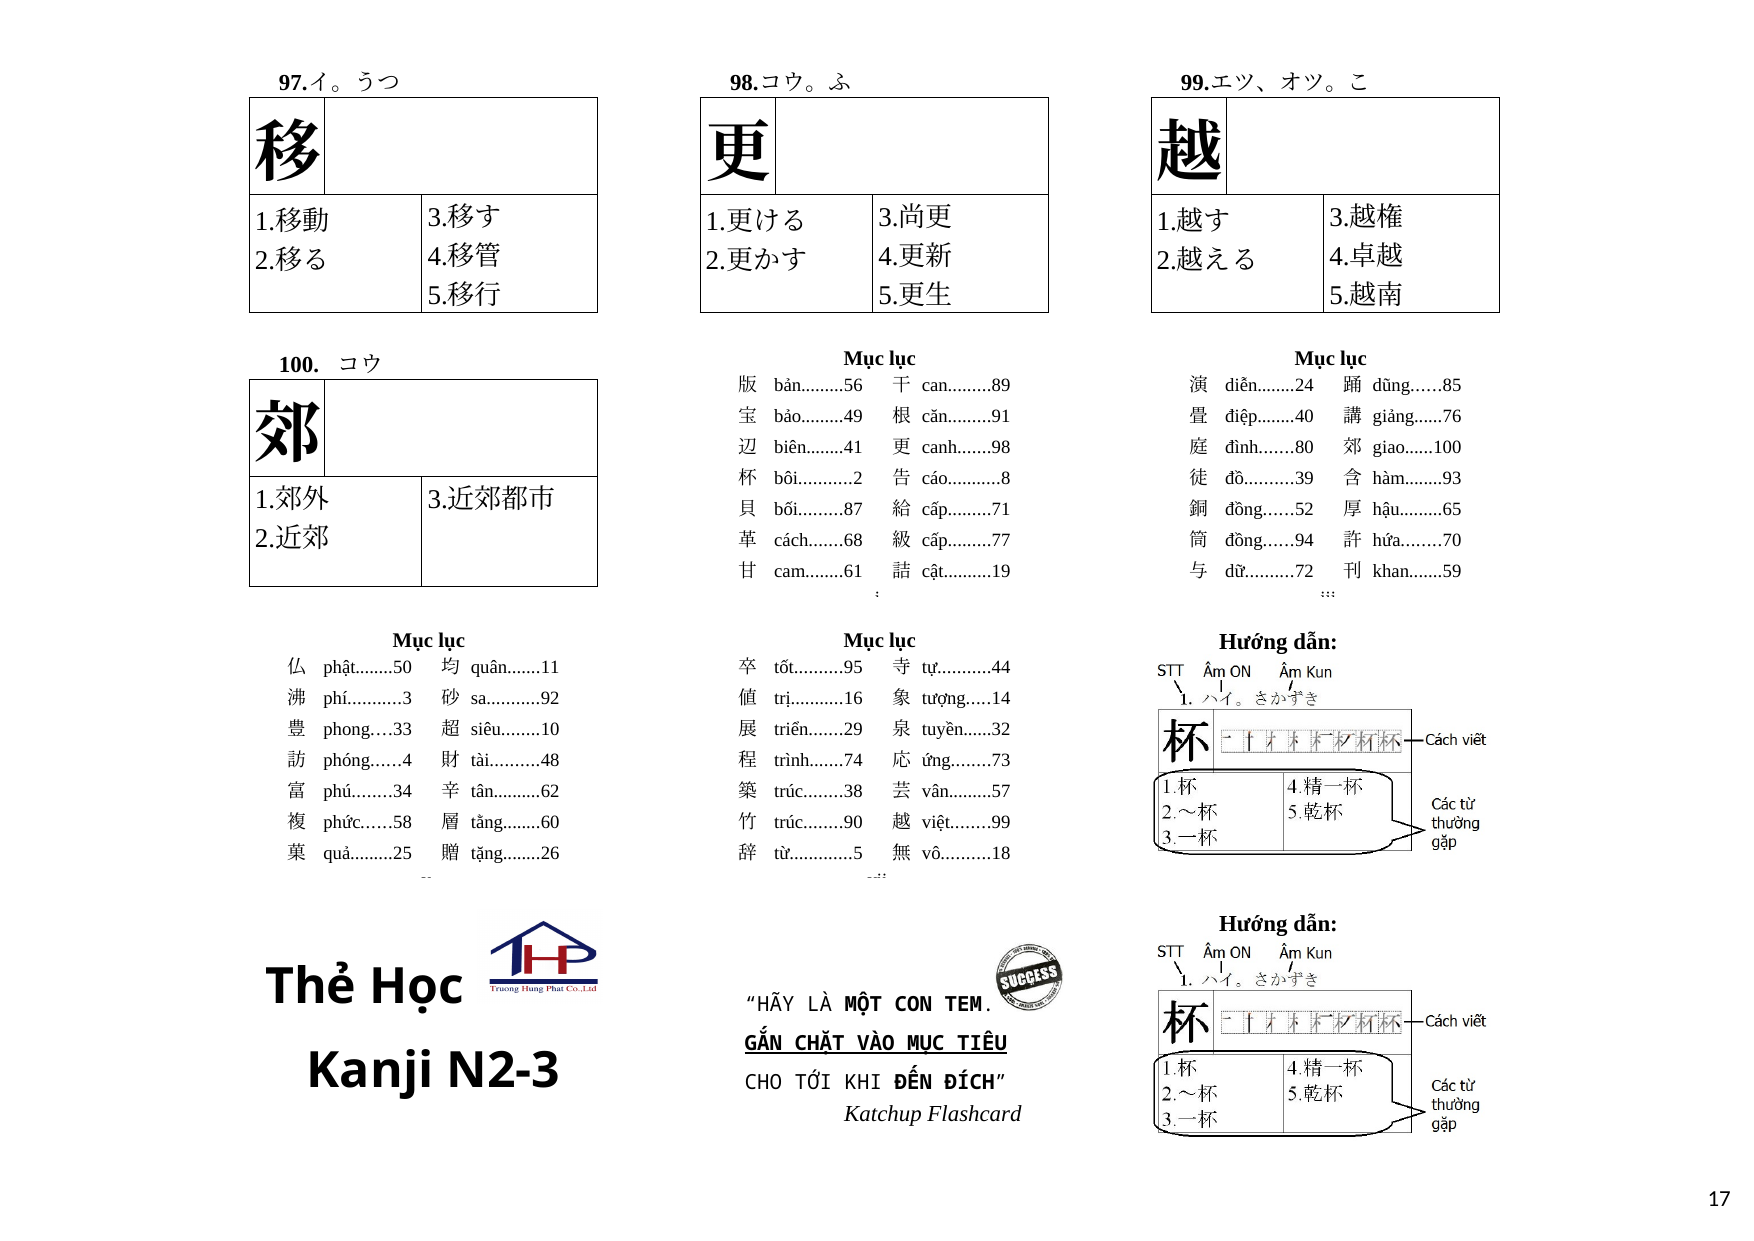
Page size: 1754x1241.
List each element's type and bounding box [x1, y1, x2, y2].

picture [477, 909, 603, 1004]
picture [994, 942, 1064, 1012]
picture [1148, 936, 1491, 1143]
picture [1148, 654, 1491, 861]
